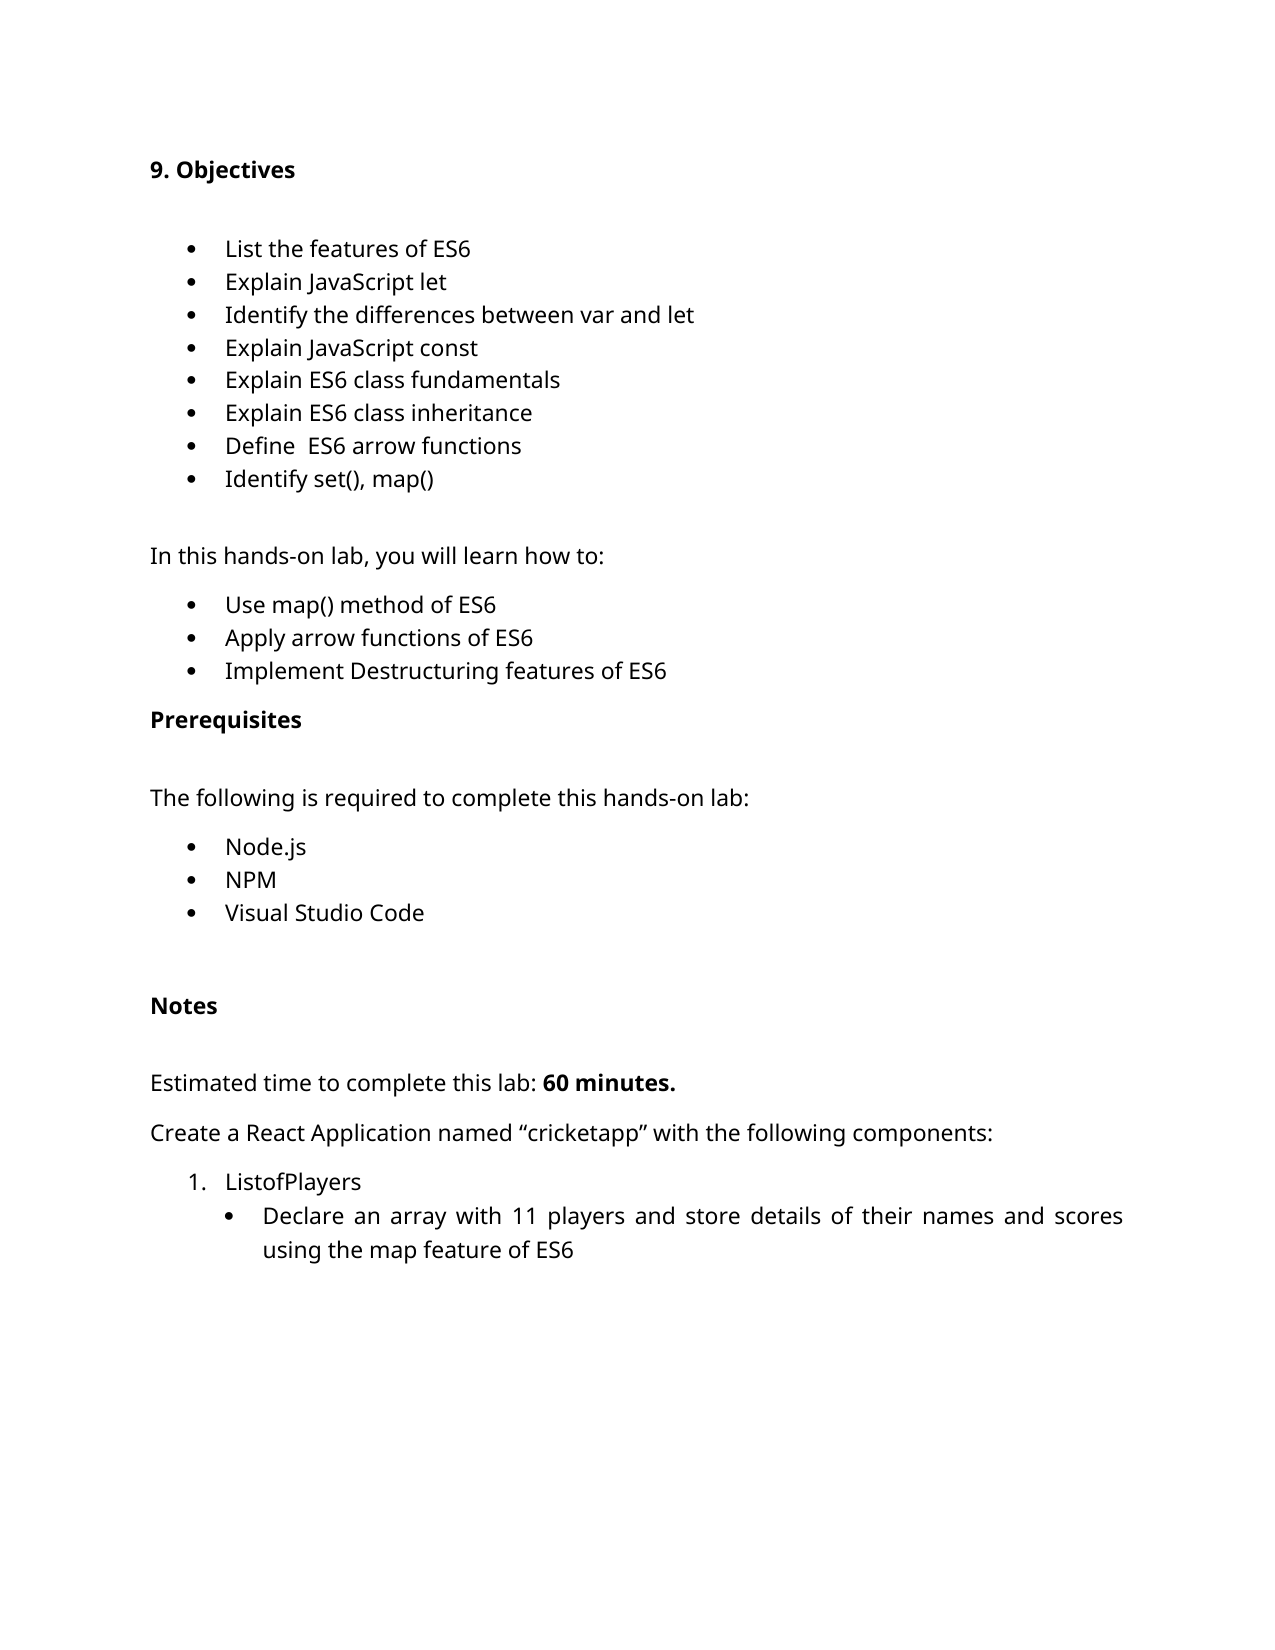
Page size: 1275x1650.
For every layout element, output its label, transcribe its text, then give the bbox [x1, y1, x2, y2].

subtitle Prerequisites [150, 704, 1125, 736]
list Declare an array with 11 players and store details of their names and scores using the map feature of ES6 [225, 1200, 1125, 1265]
list Explain ES6 class inheritance [187, 397, 1125, 428]
list Apply arrow functions of ES6 [187, 622, 1125, 653]
list Use map() method of ES6 [187, 589, 1125, 621]
list NPM [187, 864, 1125, 895]
list Define ES6 arrow functions [187, 430, 1125, 461]
text The following is required to complete this hands-on lab: [150, 781, 1125, 813]
list Identify the differences between var and let [187, 299, 1125, 330]
list ListofPlayers [187, 1166, 1125, 1198]
list Identify set(), map() [187, 463, 1125, 494]
subtitle Notes [150, 990, 1125, 1022]
text In this hands-on lab, you will learn how to: [150, 540, 1125, 571]
list Explain JavaScript let [187, 266, 1125, 297]
list List the features of ES6 [187, 233, 1125, 264]
list Implement Destructuring features of ES6 [187, 655, 1125, 686]
subtitle 9. Objectives [150, 154, 1125, 185]
text Estimated time to complete this lab: 60 minutes. [150, 1067, 1125, 1099]
list Node.js [187, 831, 1125, 862]
list Visual Studio Code [187, 897, 1125, 928]
text Create a React Application named “cricketapp” with the following components: [150, 1117, 1125, 1148]
list Explain ES6 class fundamentals [187, 364, 1125, 396]
list Explain JavaScript const [187, 331, 1125, 363]
